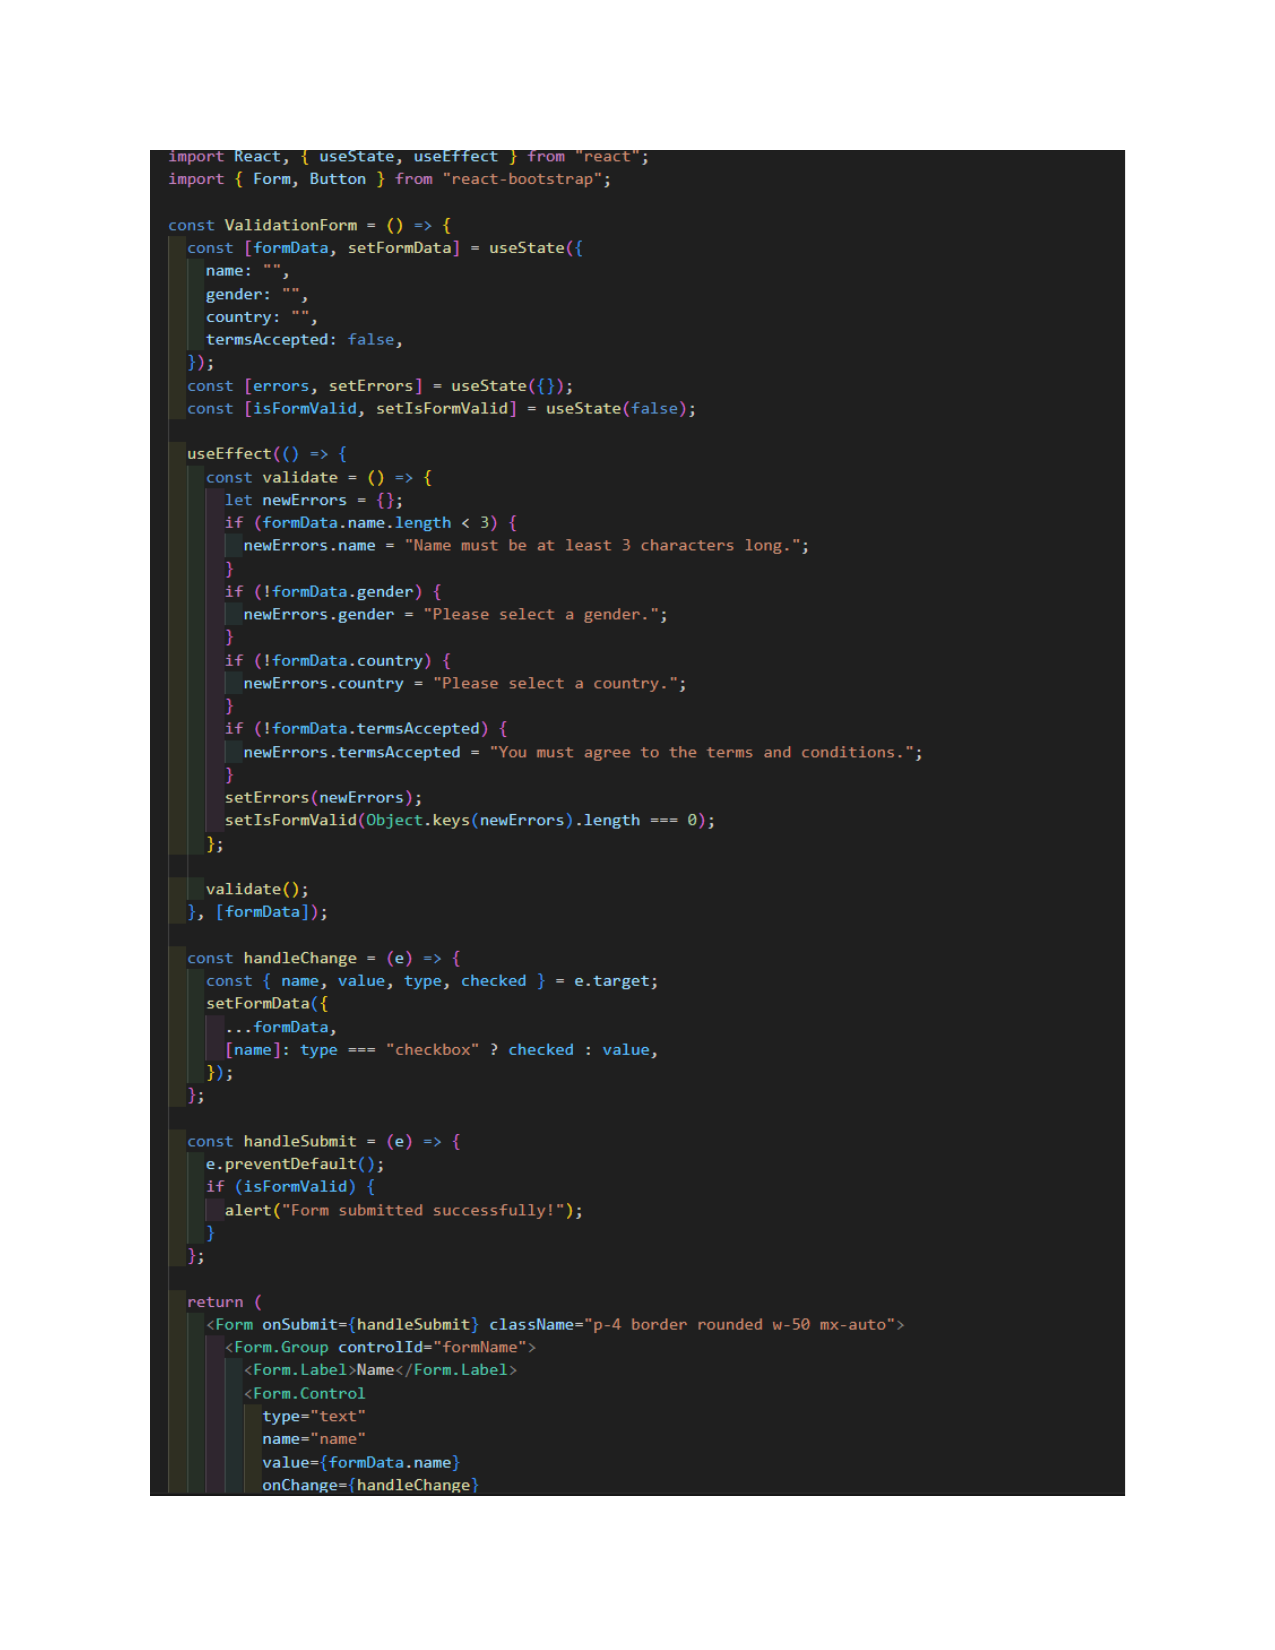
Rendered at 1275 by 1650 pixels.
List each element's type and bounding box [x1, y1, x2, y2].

picture [150, 150, 1125, 1496]
